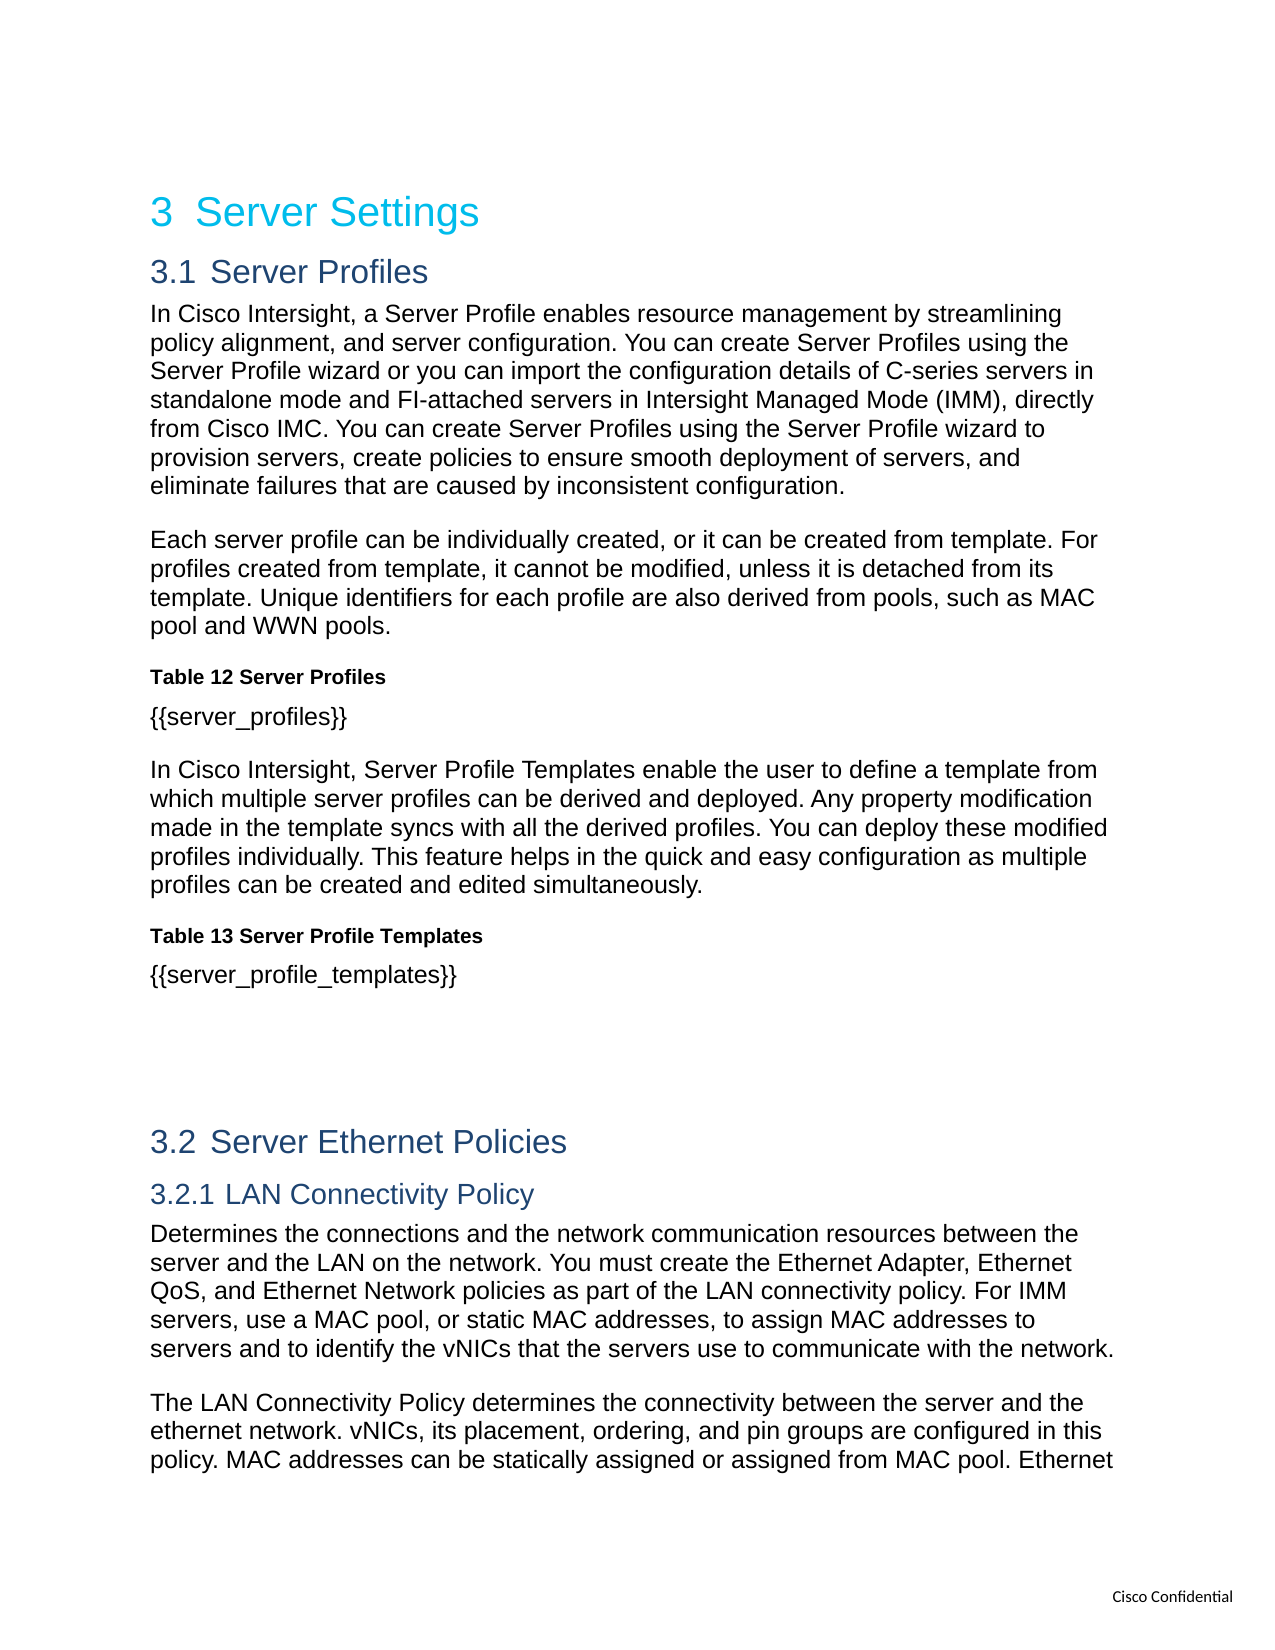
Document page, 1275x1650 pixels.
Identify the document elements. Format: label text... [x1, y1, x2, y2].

subtitle Server Settings [150, 187, 1125, 235]
text Each server profile can be individually created, or it can be created from template. For profiles created from template, it cannot be modified, unless it is detached from its template. Unique identifiers for each profile are also derived from pools, such as MAC pool and WWN pools. [150, 525, 1125, 640]
text Table 12 Server Profiles [150, 665, 1125, 689]
subtitle Server Profiles [150, 252, 1125, 291]
text {{server_profile_templates}} [150, 961, 1125, 989]
text In Cisco Intersight, a Server Profile enables resource management by streamlining policy alignment, and server configuration. You can create Server Profiles using the Server Profile wizard or you can import the configuration details of C-series servers in standalone mode and FI-attached servers in Intersight Managed Mode (IMM), directly from Cisco IMC. You can create Server Profiles using the Server Profile wizard to provision servers, create policies to ensure smooth deployment of servers, and eliminate failures that are caused by inconsistent configuration. [150, 299, 1125, 500]
text Determines the connections and the network communication resources between the server and the LAN on the network. You must create the Ethernet Adapter, Ethernet QoS, and Ethernet Network policies as part of the LAN connectivity policy. For IMM servers, use a MAC pool, or static MAC addresses, to assign MAC addresses to servers and to identify the vNICs that the servers use to communicate with the network. [150, 1219, 1125, 1362]
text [150, 1387, 1125, 1474]
text {{server_profiles}} [150, 702, 1125, 730]
subtitle Server Ethernet Policies [150, 1122, 1125, 1160]
text Table 13 Server Profile Templates [150, 924, 1125, 948]
text In Cisco Intersight, Server Profile Templates enable the user to define a template from which multiple server profiles can be derived and deployed. Any property modification made in the template syncs with all the derived profiles. You can deploy these modified profiles individually. This feature helps in the quick and easy configuration as multiple profiles can be created and edited simultaneously. [150, 755, 1125, 899]
subtitle LAN Connectivity Policy [150, 1177, 1125, 1210]
